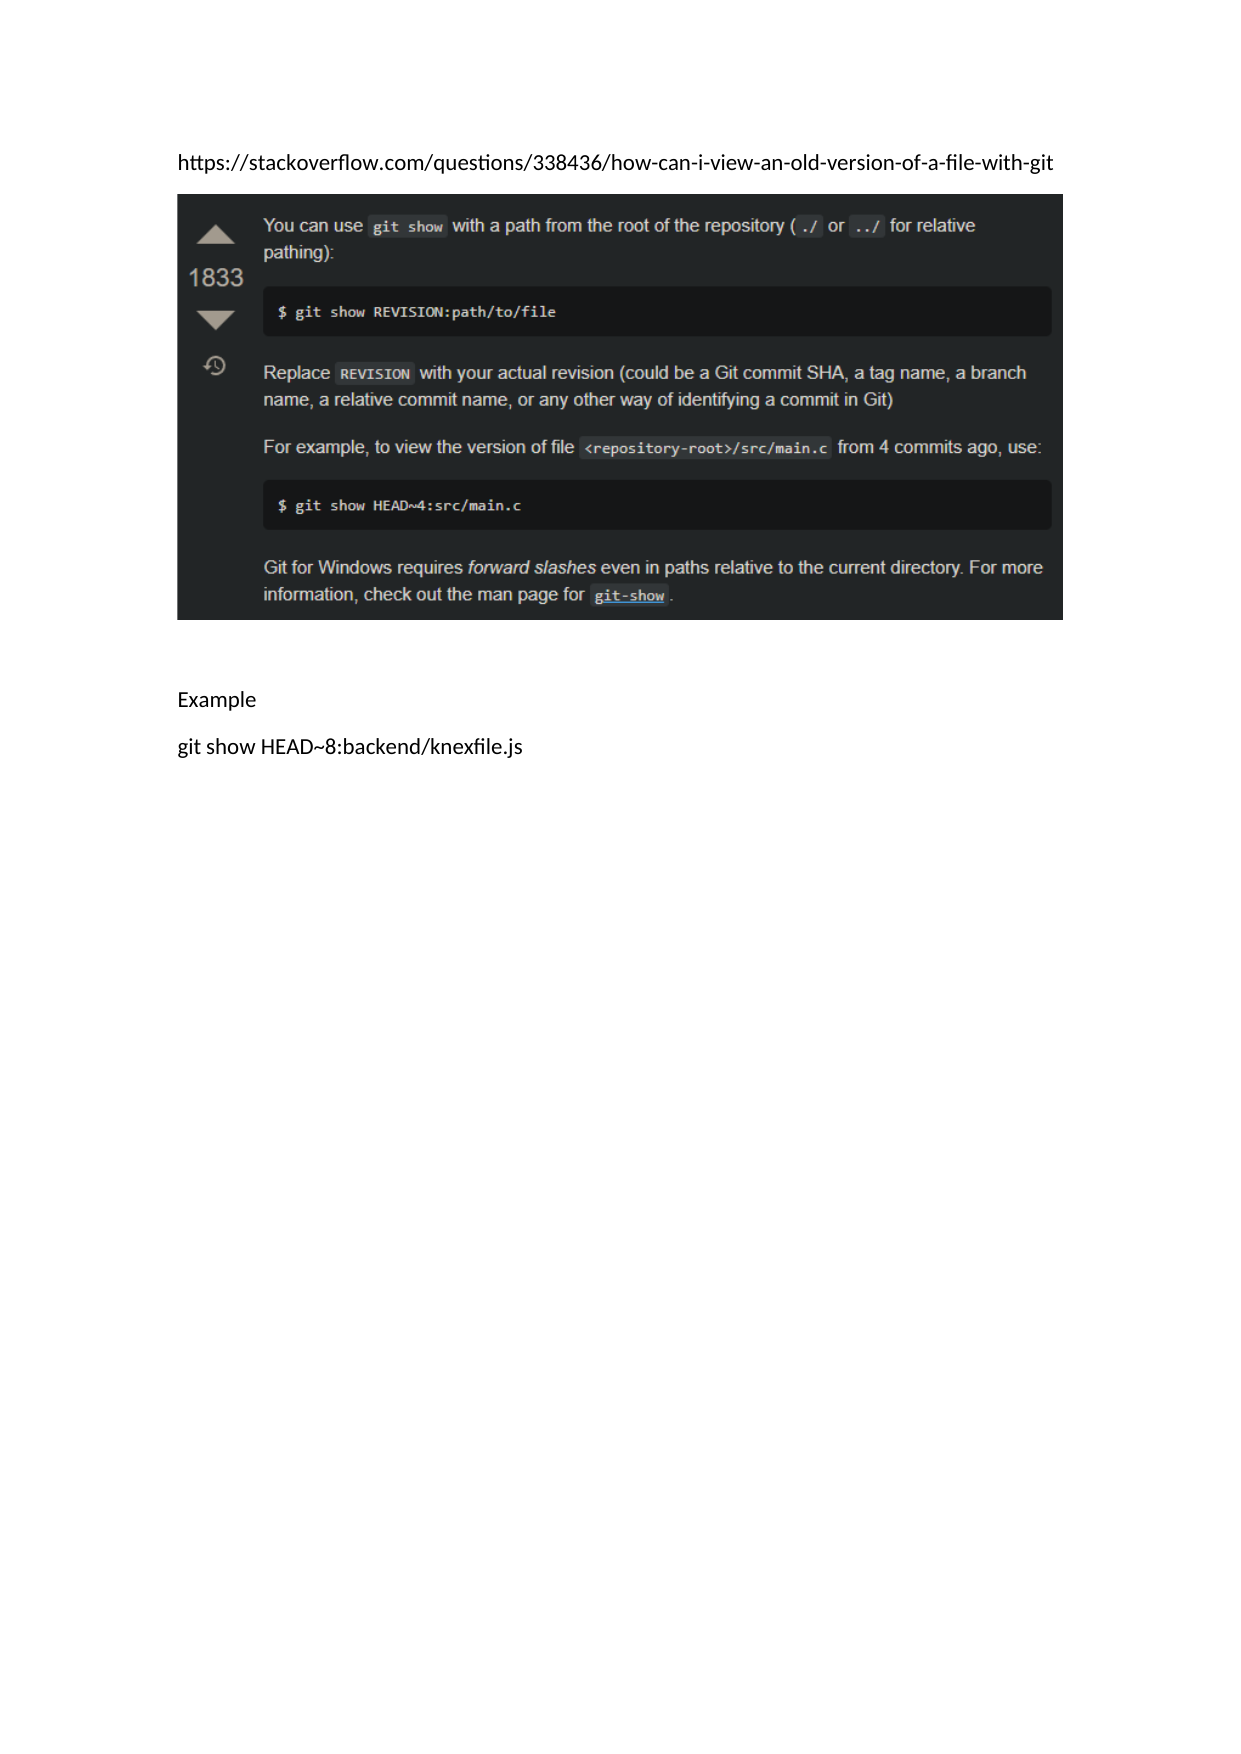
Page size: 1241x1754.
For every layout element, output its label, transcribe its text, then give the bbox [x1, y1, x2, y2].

text git show HEAD~8:backend/knexfile.js [177, 732, 1063, 760]
picture [177, 194, 1063, 620]
text Example [177, 685, 1063, 713]
text https://stackoverflow.com/questions/338436/how-can-i-view-an-old-version-of-a-file-with-git [177, 148, 1063, 176]
